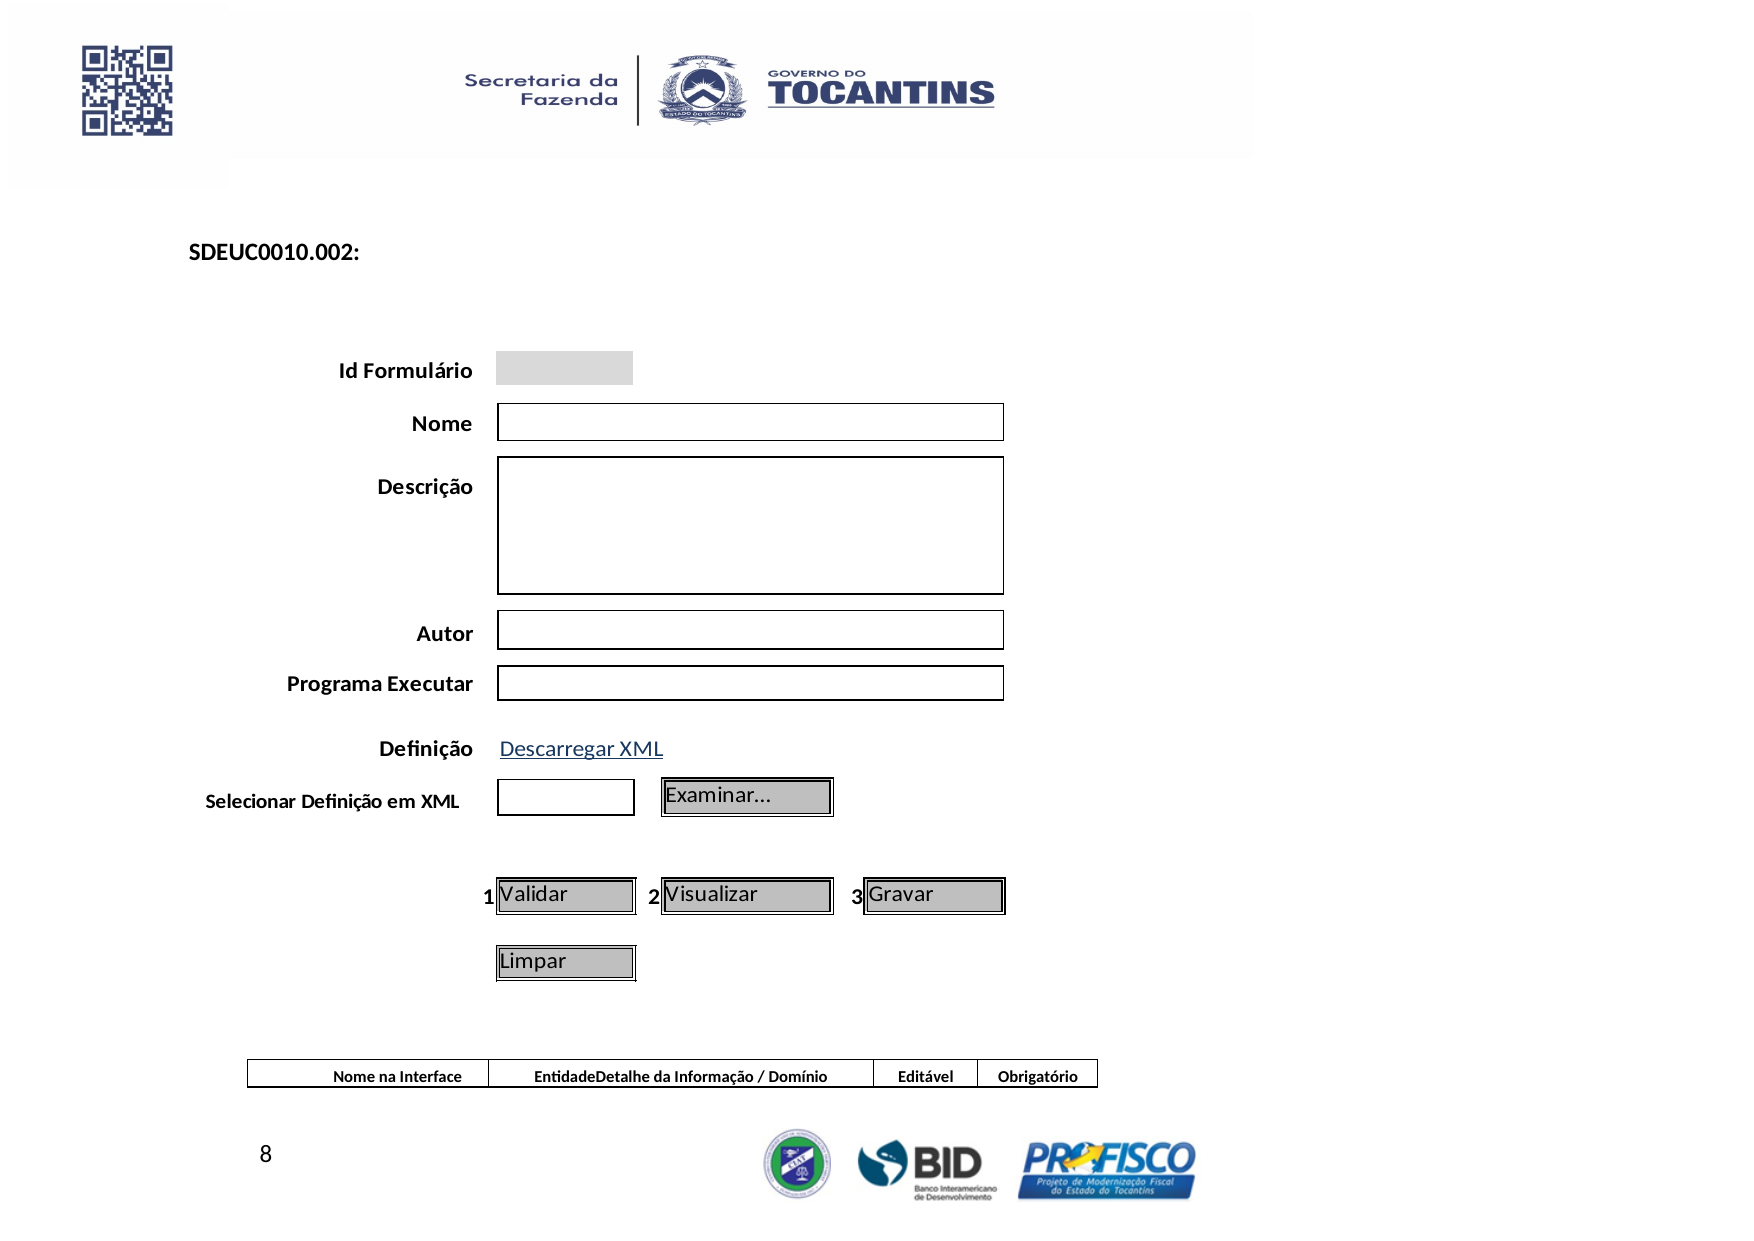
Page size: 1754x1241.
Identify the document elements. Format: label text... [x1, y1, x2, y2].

table_header Editável [874, 1060, 977, 1086]
text SDEUC0010.002: [188, 236, 1606, 267]
table_header Obrigatório [978, 1060, 1097, 1086]
picture [761, 1127, 1202, 1203]
table_header EntidadeDetalhe da Informação / Domínio [489, 1060, 873, 1086]
table_header Nome na Interface [248, 1060, 488, 1086]
picture [7, 3, 1254, 189]
